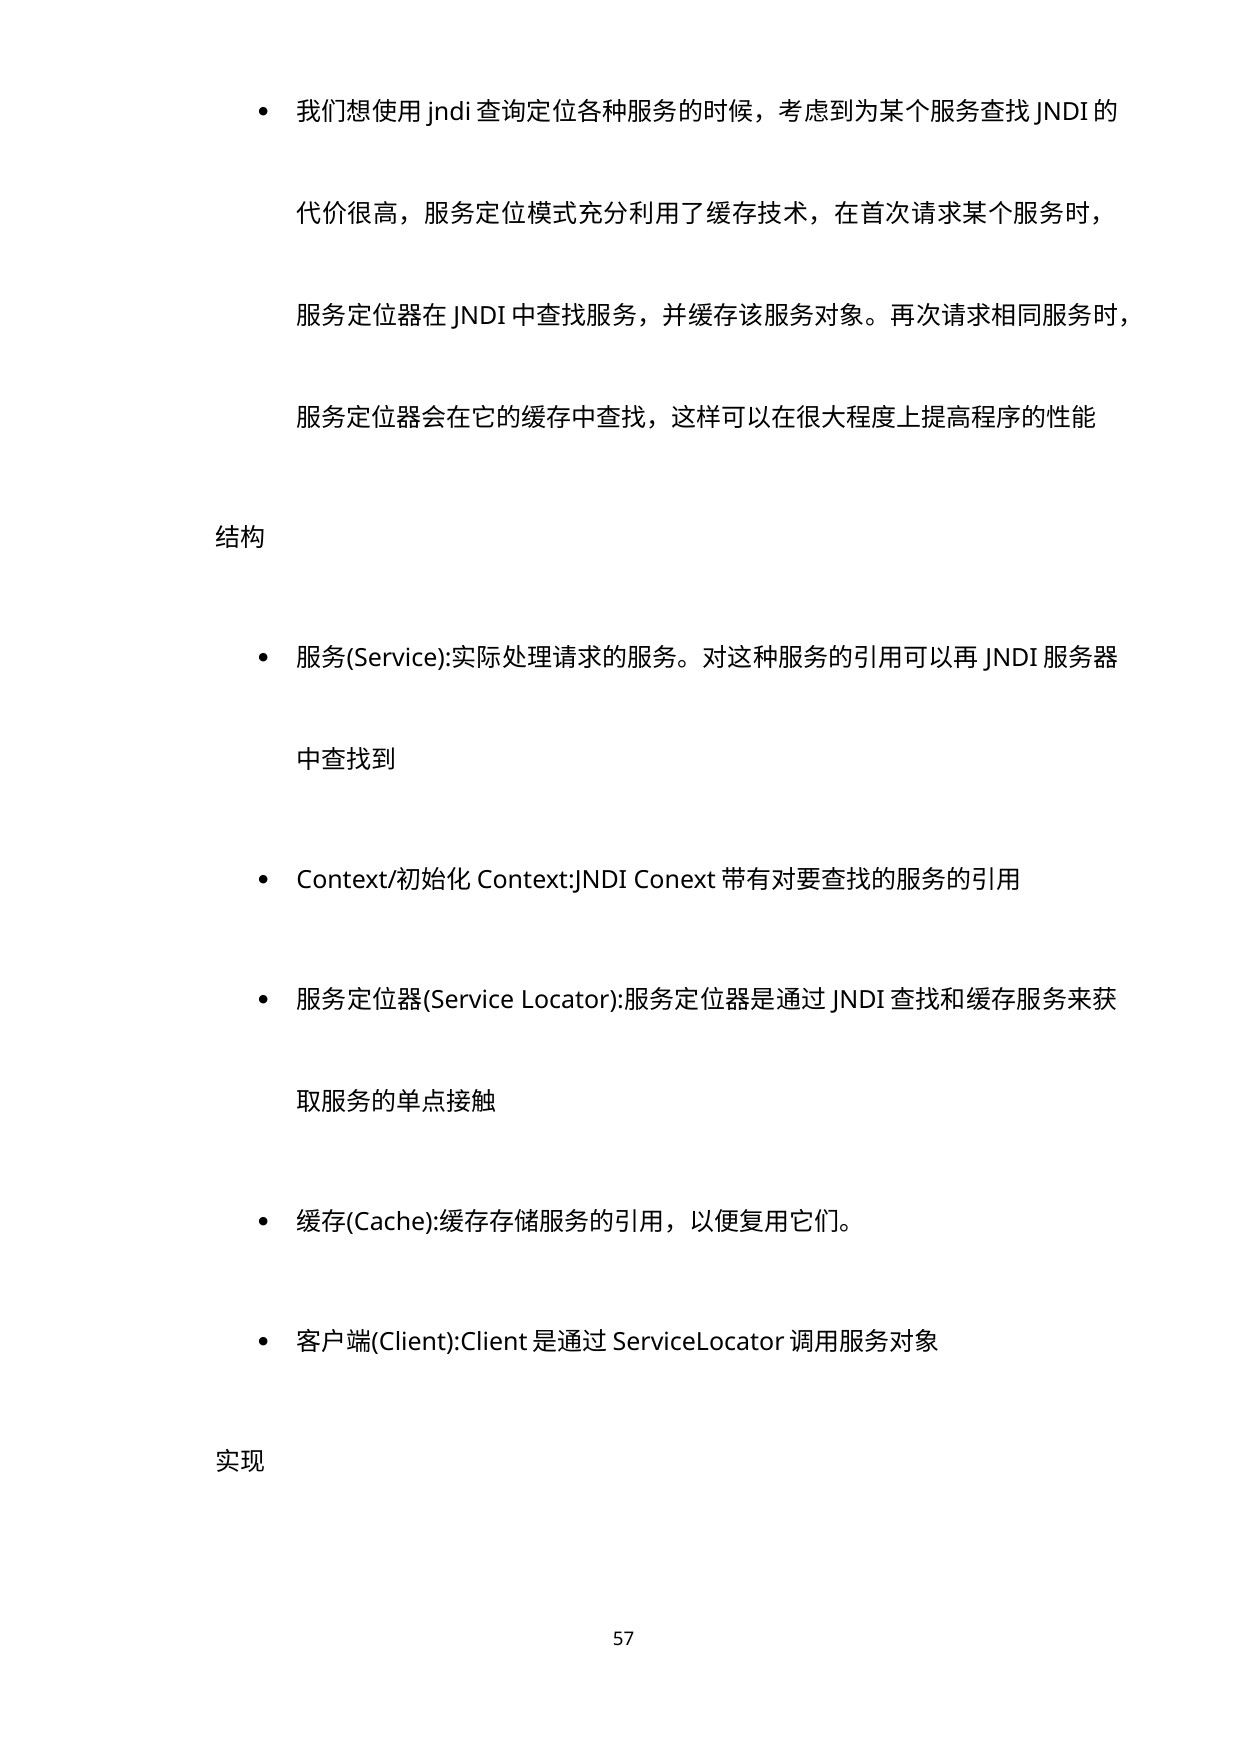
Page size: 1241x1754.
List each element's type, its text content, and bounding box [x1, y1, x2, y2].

list 缓存(Cache):缓存存储服务的引用，以便复用它们。 [259, 1185, 1118, 1253]
list 我们想使用jndi查询定位各种服务的时候，考虑到为某个服务查找JNDI的代价很高，服务定位模式充分利用了缓存技术，在首次请求某个服务时，服务定位器在JNDI中查找服务，并缓存该服务对象。再次请求相同服务时，服务定位器会在它的缓存中查找，这样可以在很大程度上提高程序的性能 [259, 76, 1118, 449]
subtitle 结构 [215, 501, 1118, 569]
list 客户端(Client):Client是通过ServiceLocator调用服务对象 [259, 1305, 1118, 1373]
list 服务定位器(Service Locator):服务定位器是通过JNDI查找和缓存服务来获取服务的单点接触 [259, 963, 1118, 1133]
list Context/初始化Context:JNDI Conext带有对要查找的服务的引用 [259, 843, 1118, 911]
list 服务(Service):实际处理请求的服务。对这种服务的引用可以再JNDI服务器中查找到 [259, 621, 1118, 791]
subtitle 实现 [215, 1425, 1118, 1493]
